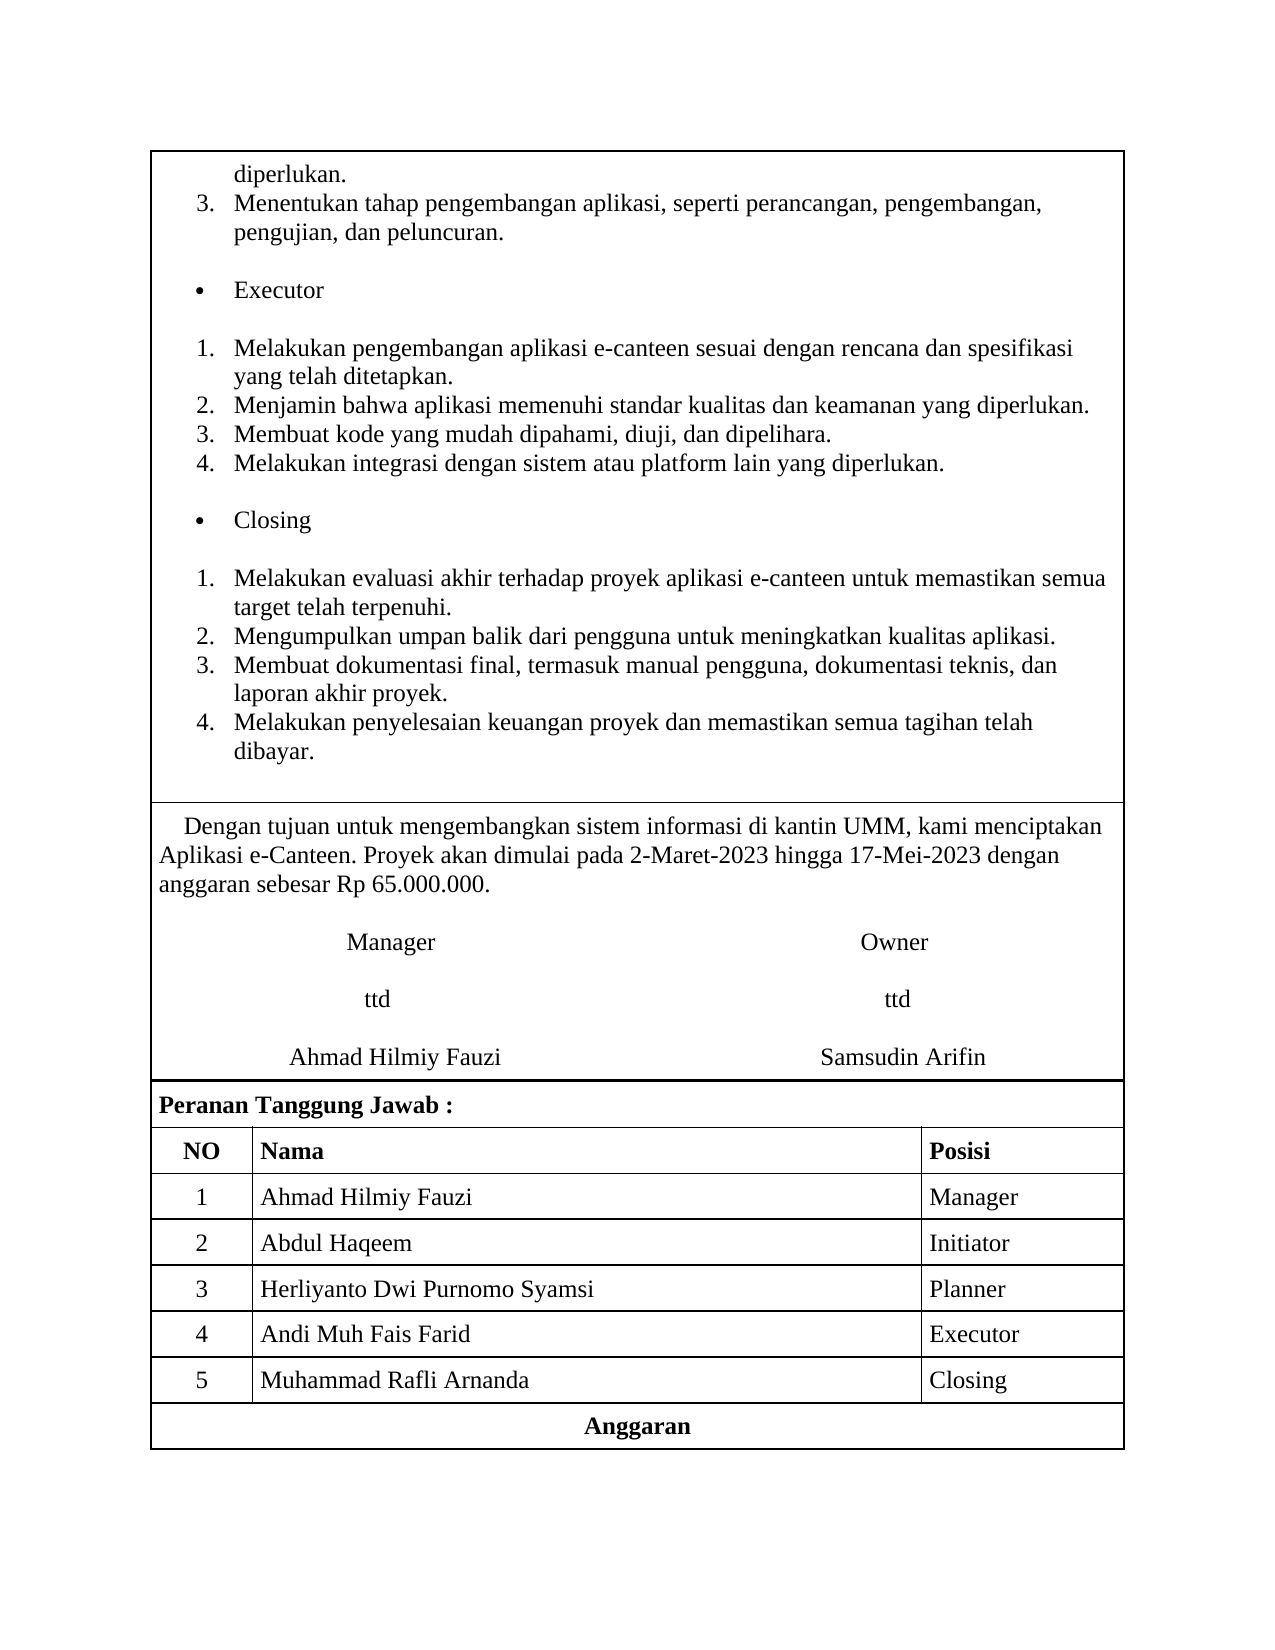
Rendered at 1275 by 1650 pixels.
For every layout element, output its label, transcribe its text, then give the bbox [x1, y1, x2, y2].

table_cell NO [152, 1128, 252, 1172]
table_cell Abdul Haqeem [253, 1220, 921, 1264]
table_cell Closing [922, 1358, 1123, 1402]
table_cell Nama [253, 1128, 921, 1172]
table_cell Dengan tujuan untuk mengembangkan sistem informasi di kantin UMM, kami menciptakan Aplikasi e-Canteen. Proyek akan dimulai pada 2-Maret-2023 hingga 17-Mei-2023 dengan anggaran sebesar Rp 65.000.000. Manager Owner ttd ttd Ahmad Hilmiy Fauzi Samsudin Arifin [152, 803, 1123, 1079]
table_cell Ahmad Hilmiy Fauzi [253, 1174, 921, 1218]
table_header Peranan Tanggung Jawab : [152, 1082, 1123, 1126]
table_cell Posisi [922, 1128, 1123, 1172]
table_cell 4 [152, 1312, 252, 1356]
table_cell Muhammad Rafli Arnanda [253, 1358, 921, 1402]
table_cell Executor [922, 1312, 1123, 1356]
table_cell Herliyanto Dwi Purnomo Syamsi [253, 1266, 921, 1310]
table_cell 3 [152, 1266, 252, 1310]
table_cell Manager [922, 1174, 1123, 1218]
table_cell 2 [152, 1220, 252, 1264]
table_cell Andi Muh Fais Farid [253, 1312, 921, 1356]
table_cell 5 [152, 1358, 252, 1402]
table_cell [152, 152, 1123, 802]
table_cell 1 [152, 1174, 252, 1218]
table_cell Planner [922, 1266, 1123, 1310]
table_cell Initiator [922, 1220, 1123, 1264]
table_header Anggaran [152, 1404, 1123, 1448]
